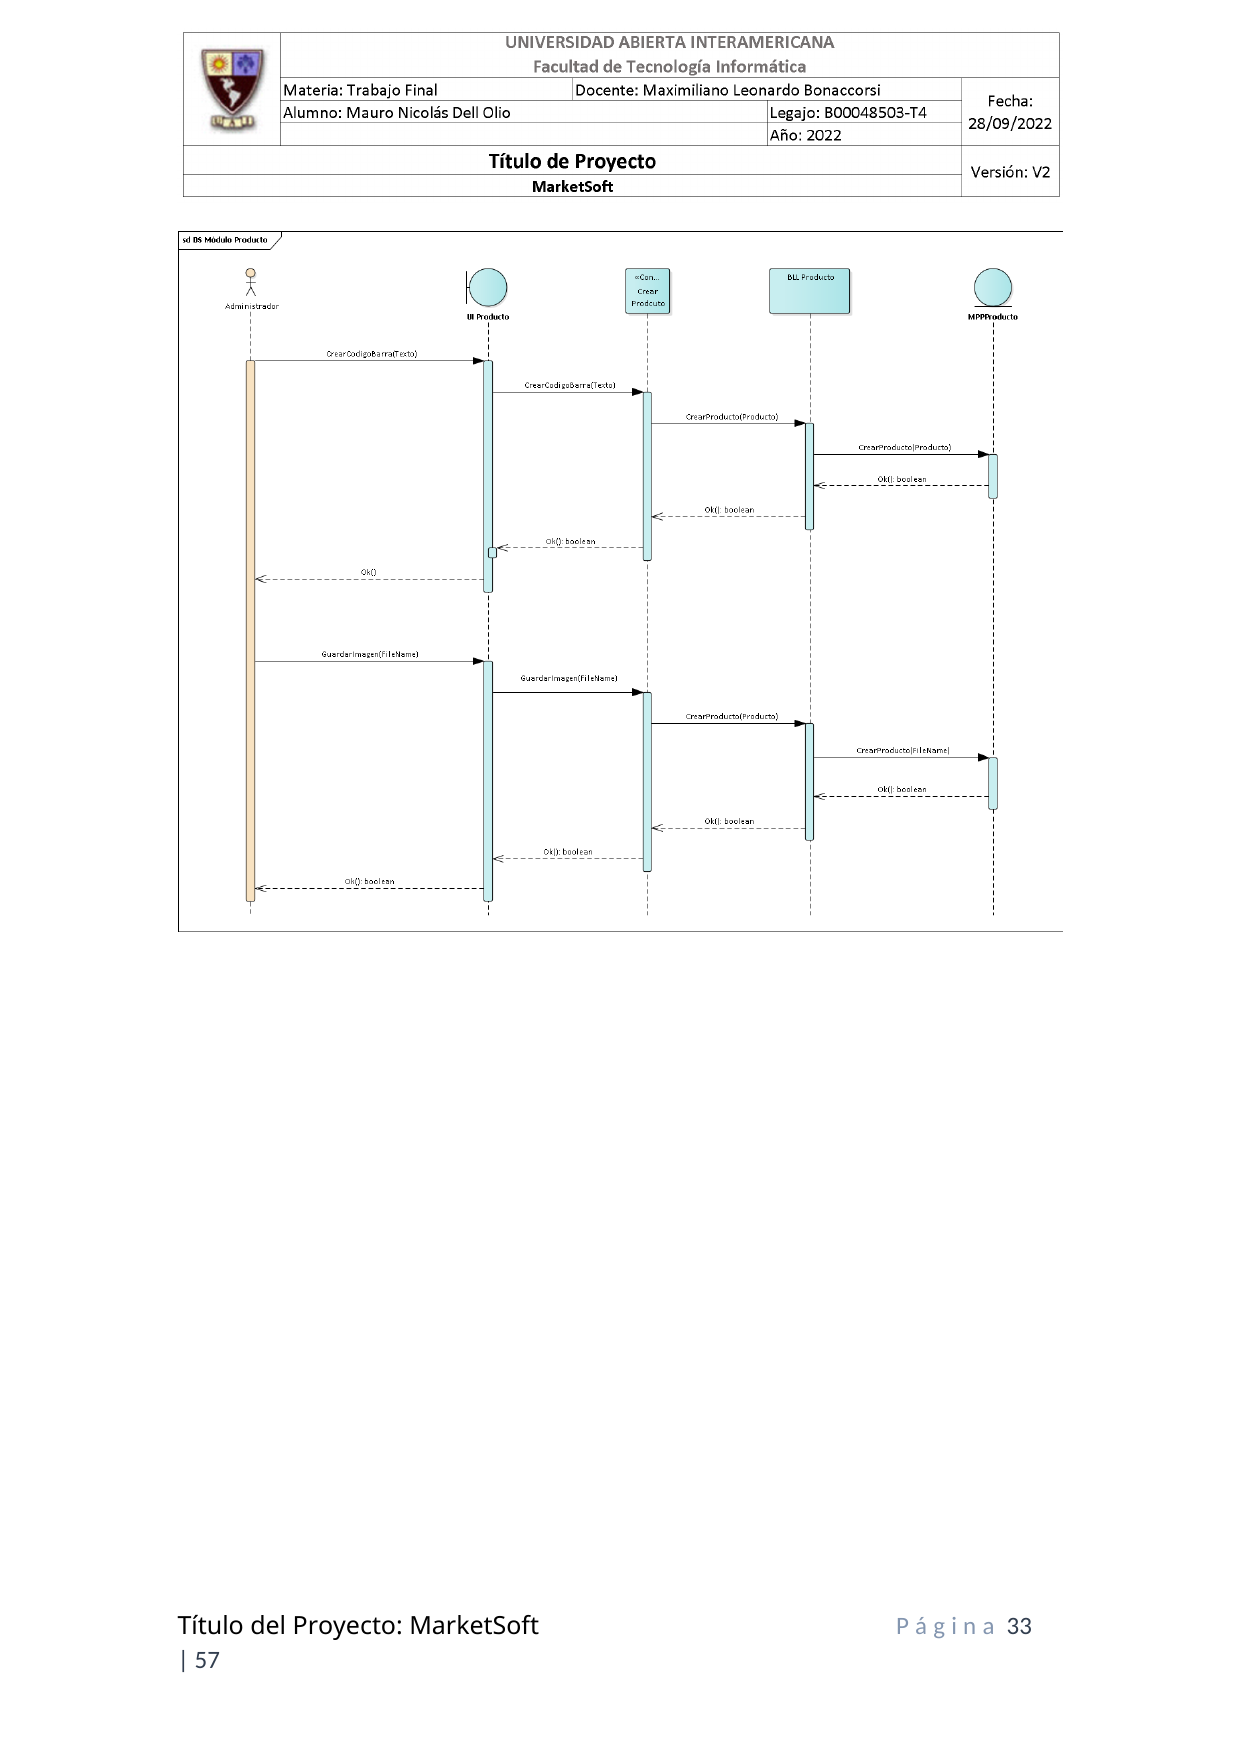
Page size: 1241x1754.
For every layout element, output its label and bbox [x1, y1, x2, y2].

picture [177, 230, 1063, 932]
picture [177, 28, 1063, 203]
